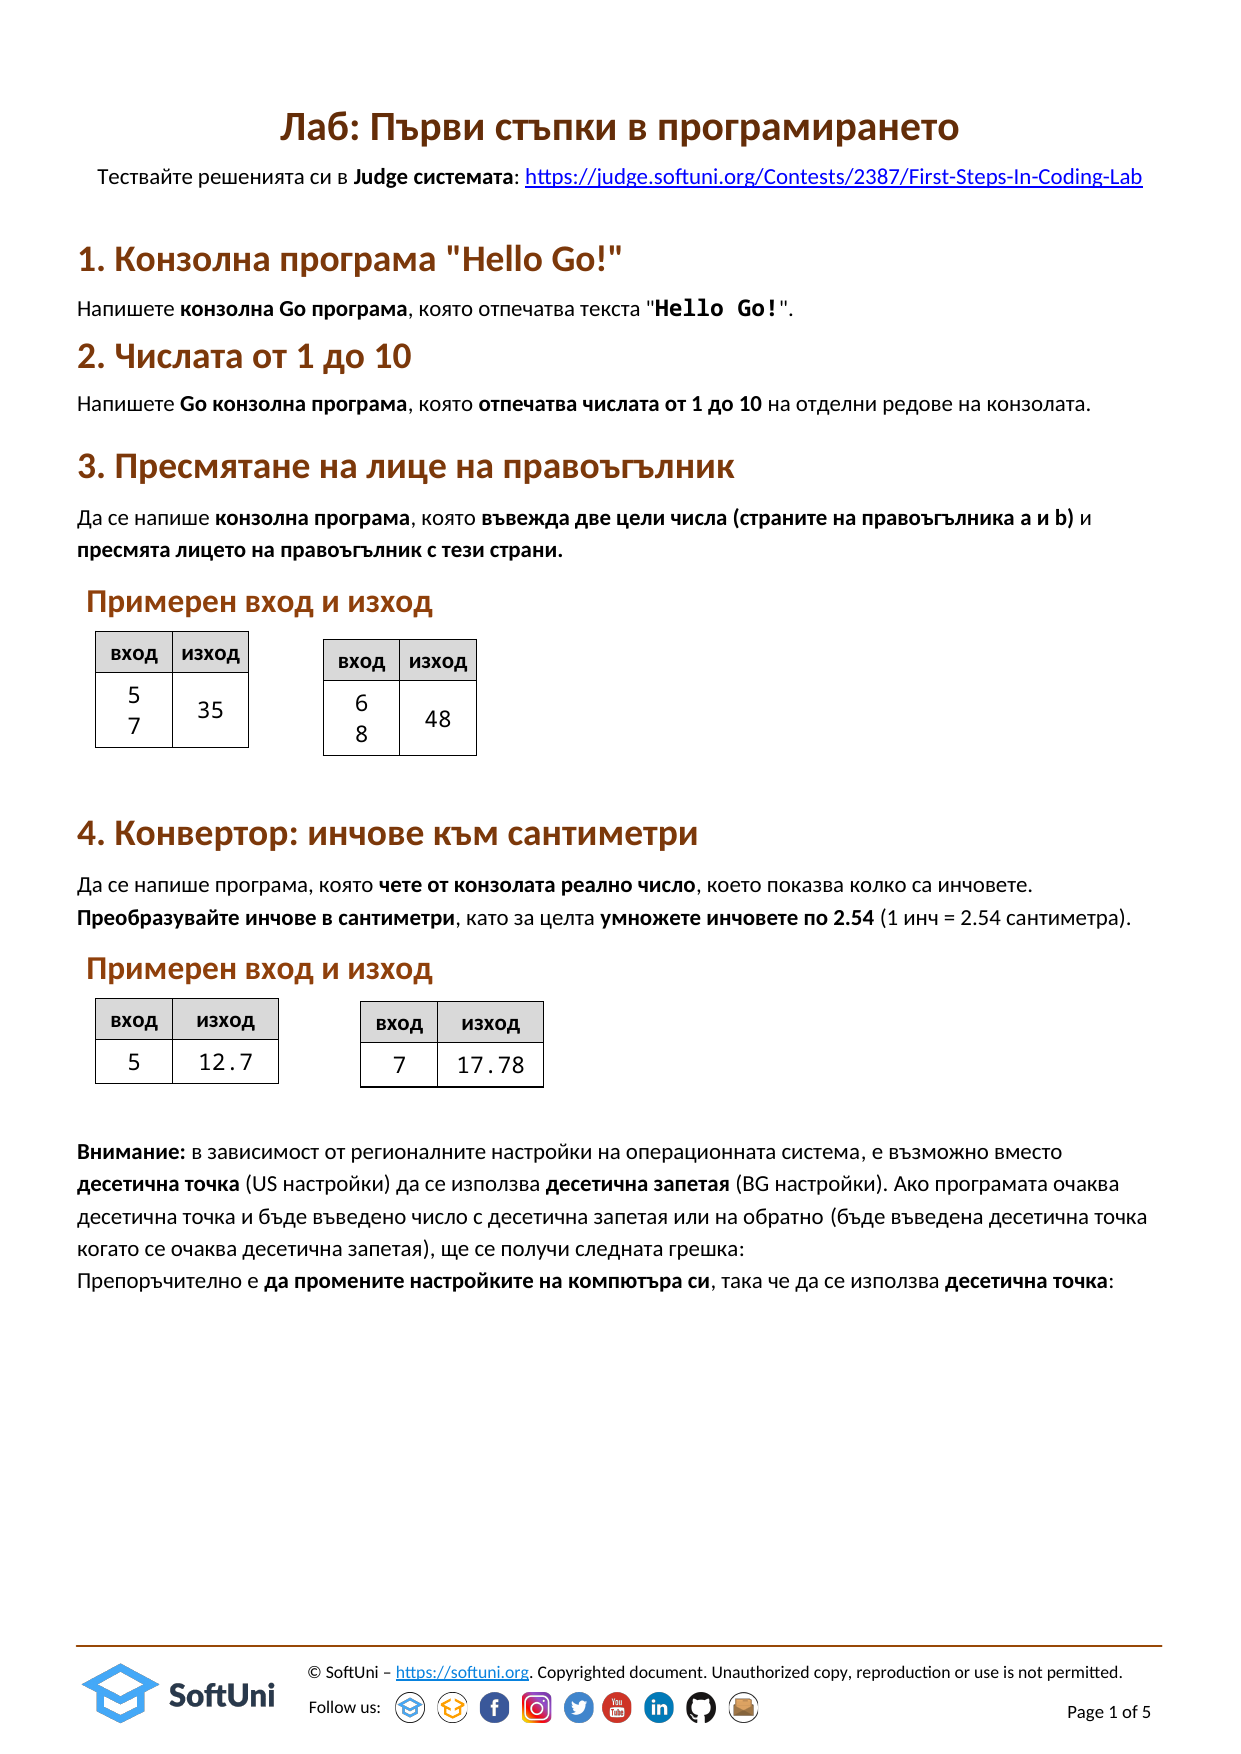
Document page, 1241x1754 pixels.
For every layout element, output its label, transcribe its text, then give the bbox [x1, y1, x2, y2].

text Внимание: в зависимост от регионалните настройки на операционната система, е възможно вместо десетична точка (US настройки) да се използва десетична запетая (BG настройки). Ако програмата очаква десетична точка и бъде въведено число с десетична запетая или на обратно (бъде въведена десетична точка когато се очаква десетична запетая), ще се получи следната грешка: Препоръчително е да промените настройките на компютъра си, така че да се използва десетична точка: [77, 1137, 1163, 1294]
table_header изход [438, 1002, 543, 1042]
picture [522, 1692, 552, 1723]
subtitle Конвертор: инчове към сантиметри [77, 809, 1163, 855]
table_header изход [173, 999, 278, 1039]
picture [75, 1658, 281, 1729]
table_header вход [96, 999, 172, 1039]
picture [665, 1692, 674, 1701]
table_header изход [173, 632, 248, 672]
table_header вход [96, 632, 172, 672]
picture [437, 1692, 468, 1723]
text Напишете Go конзолна програма, която отпечатва числата от 1 до 10 на отделни редове на конзолата. [77, 389, 1163, 417]
picture [479, 1692, 510, 1723]
subtitle Примерен вход и изход [86, 580, 1163, 620]
text Напишете конзолна Go програма, която отпечатва текста "Hello Go!". [77, 292, 1163, 323]
subtitle Лаб: Първи стъпки в програмирането [77, 99, 1163, 150]
subtitle Примерен вход и изход [86, 947, 1163, 988]
picture [602, 1692, 632, 1723]
picture [644, 1714, 653, 1723]
text Тествайте решенията си в Judge системата: https://judge.softuni.org/Contests/2387/First-Steps-In-Coding-Lab [77, 162, 1163, 190]
table_header вход [361, 1002, 437, 1042]
table_cell 35 [173, 673, 248, 747]
picture [658, 1705, 667, 1714]
subtitle Числата от 1 до 10 [77, 332, 1163, 378]
table_header изход [400, 640, 476, 680]
table_cell 5 7 [96, 673, 172, 747]
table_header вход [324, 640, 399, 680]
table_cell 17.78 [438, 1043, 543, 1086]
text Да се напише програма, която чете от конзолата реално число, което показва колко са инчовете. Преобразувайте инчове в сантиметри, като за целта умножете инчовете по 2.54 (1 инч = 2.54 сантиметра). [77, 870, 1163, 931]
subtitle Пресмятане на лице на правоъгълник [77, 442, 1163, 488]
picture [728, 1692, 759, 1723]
picture [644, 1692, 653, 1701]
table_cell 6 8 [324, 681, 399, 755]
picture [665, 1714, 674, 1723]
picture [686, 1692, 716, 1723]
text Да се напише конзолна програма, която въвежда две цели числа (страните на правоъгълника a и b) и пресмята лицето на правоъгълник с тези страни. [77, 503, 1163, 563]
table_cell 12.7 [173, 1040, 278, 1083]
table_cell 7 [361, 1043, 437, 1086]
table_cell 48 [400, 681, 476, 755]
subtitle Конзолна програма "Hello Go!" [77, 235, 1163, 281]
table_cell 5 [96, 1040, 172, 1083]
picture [395, 1692, 425, 1723]
picture [564, 1692, 594, 1723]
